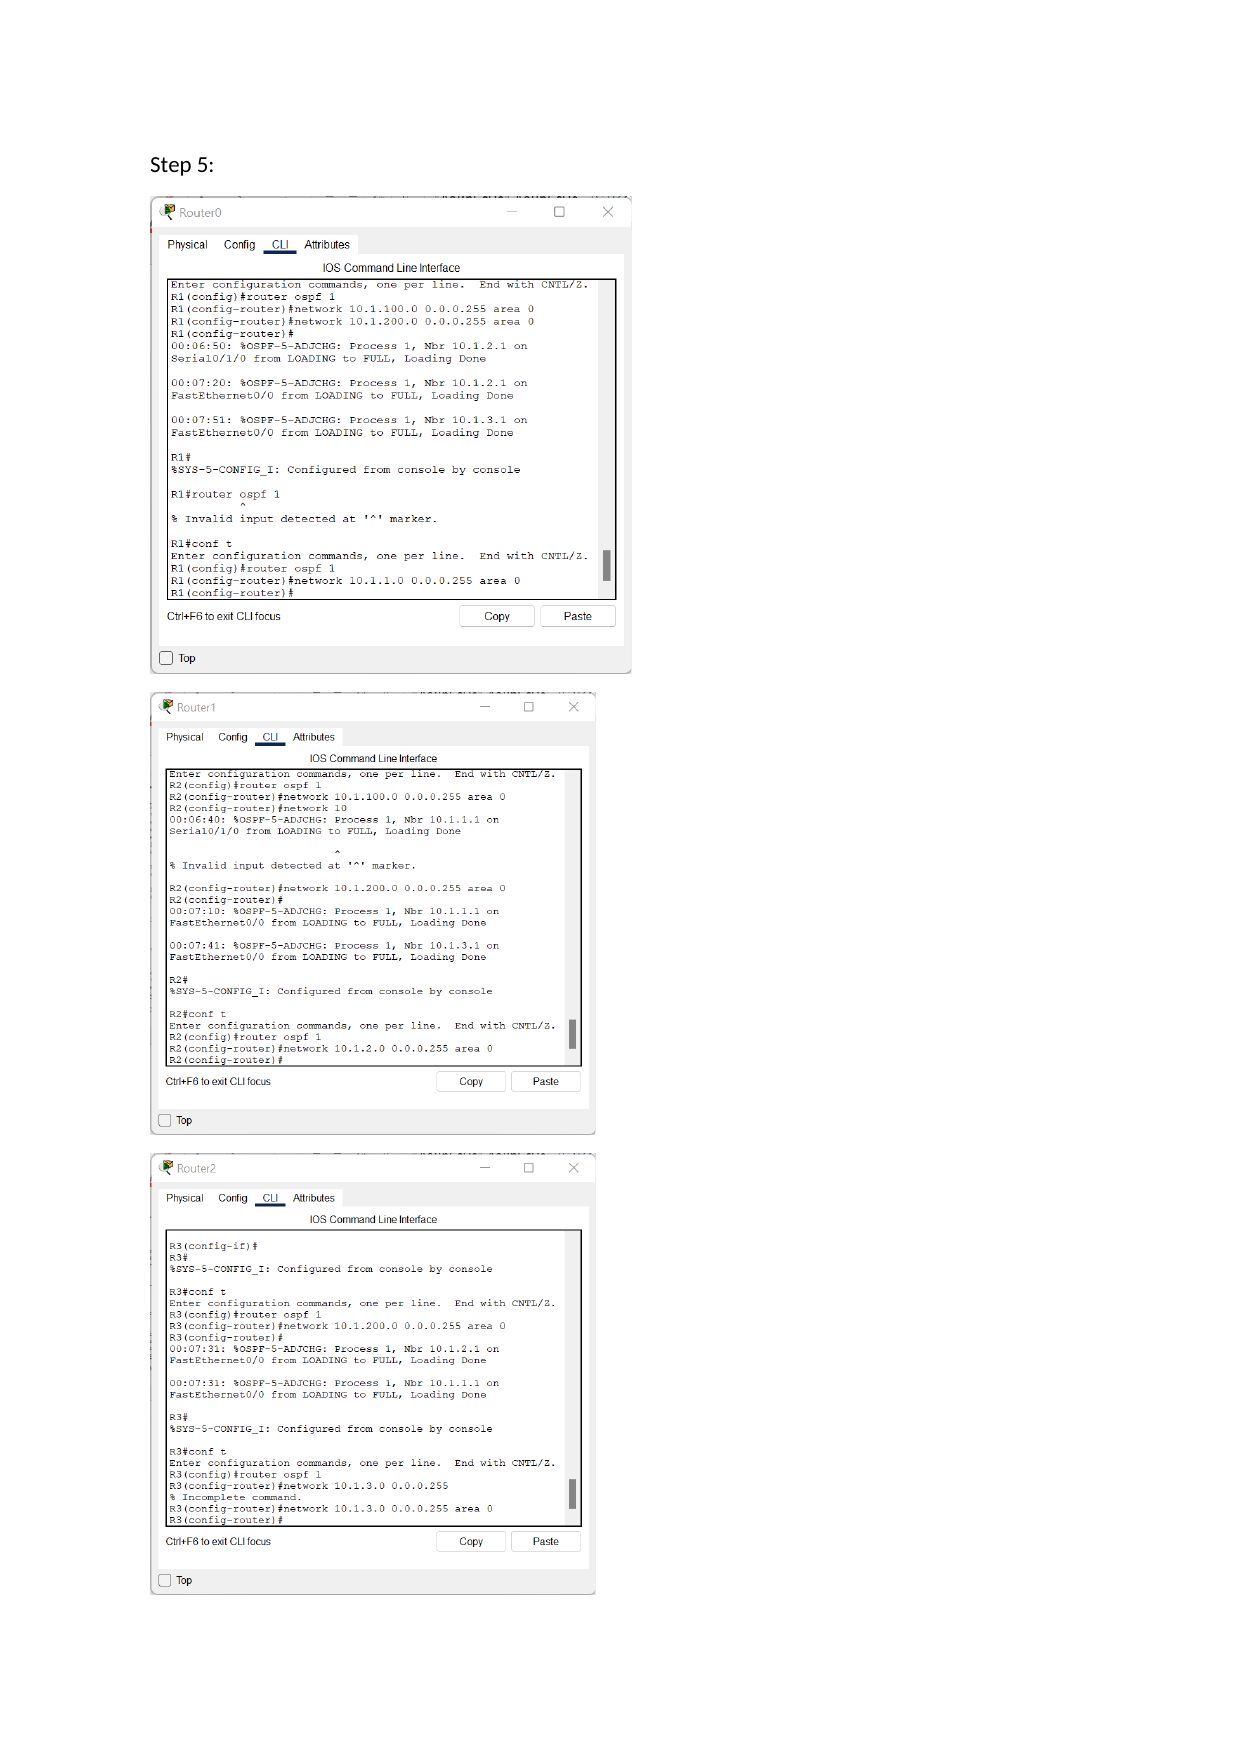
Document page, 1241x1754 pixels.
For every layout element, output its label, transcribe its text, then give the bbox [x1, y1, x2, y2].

text Step 5: [150, 150, 1090, 178]
picture [150, 692, 596, 1135]
picture [150, 196, 632, 674]
picture [150, 1153, 596, 1595]
